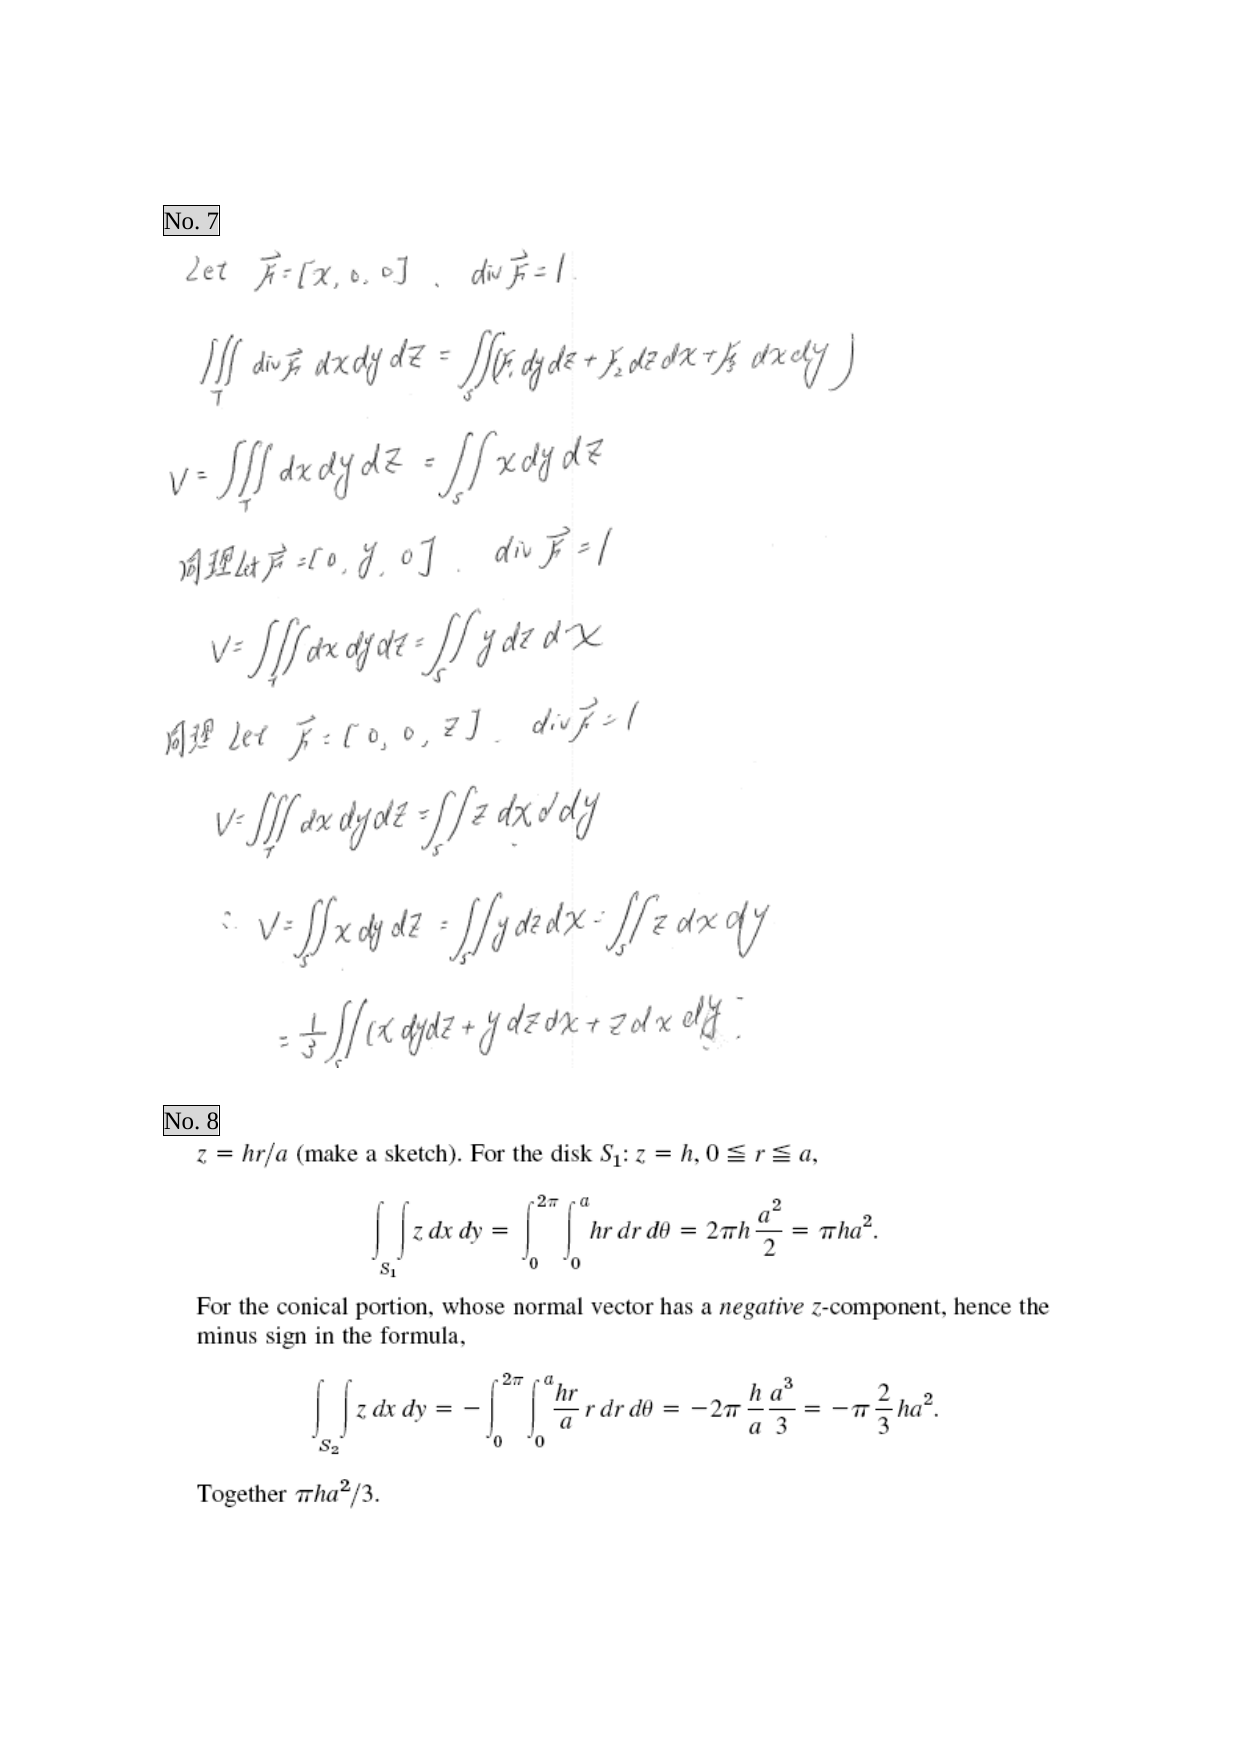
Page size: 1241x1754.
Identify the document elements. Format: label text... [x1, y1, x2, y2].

text No. 7 [162, 202, 1053, 239]
picture [162, 239, 863, 1068]
text No. 8 [162, 1102, 1053, 1139]
picture [187, 1139, 1051, 1510]
